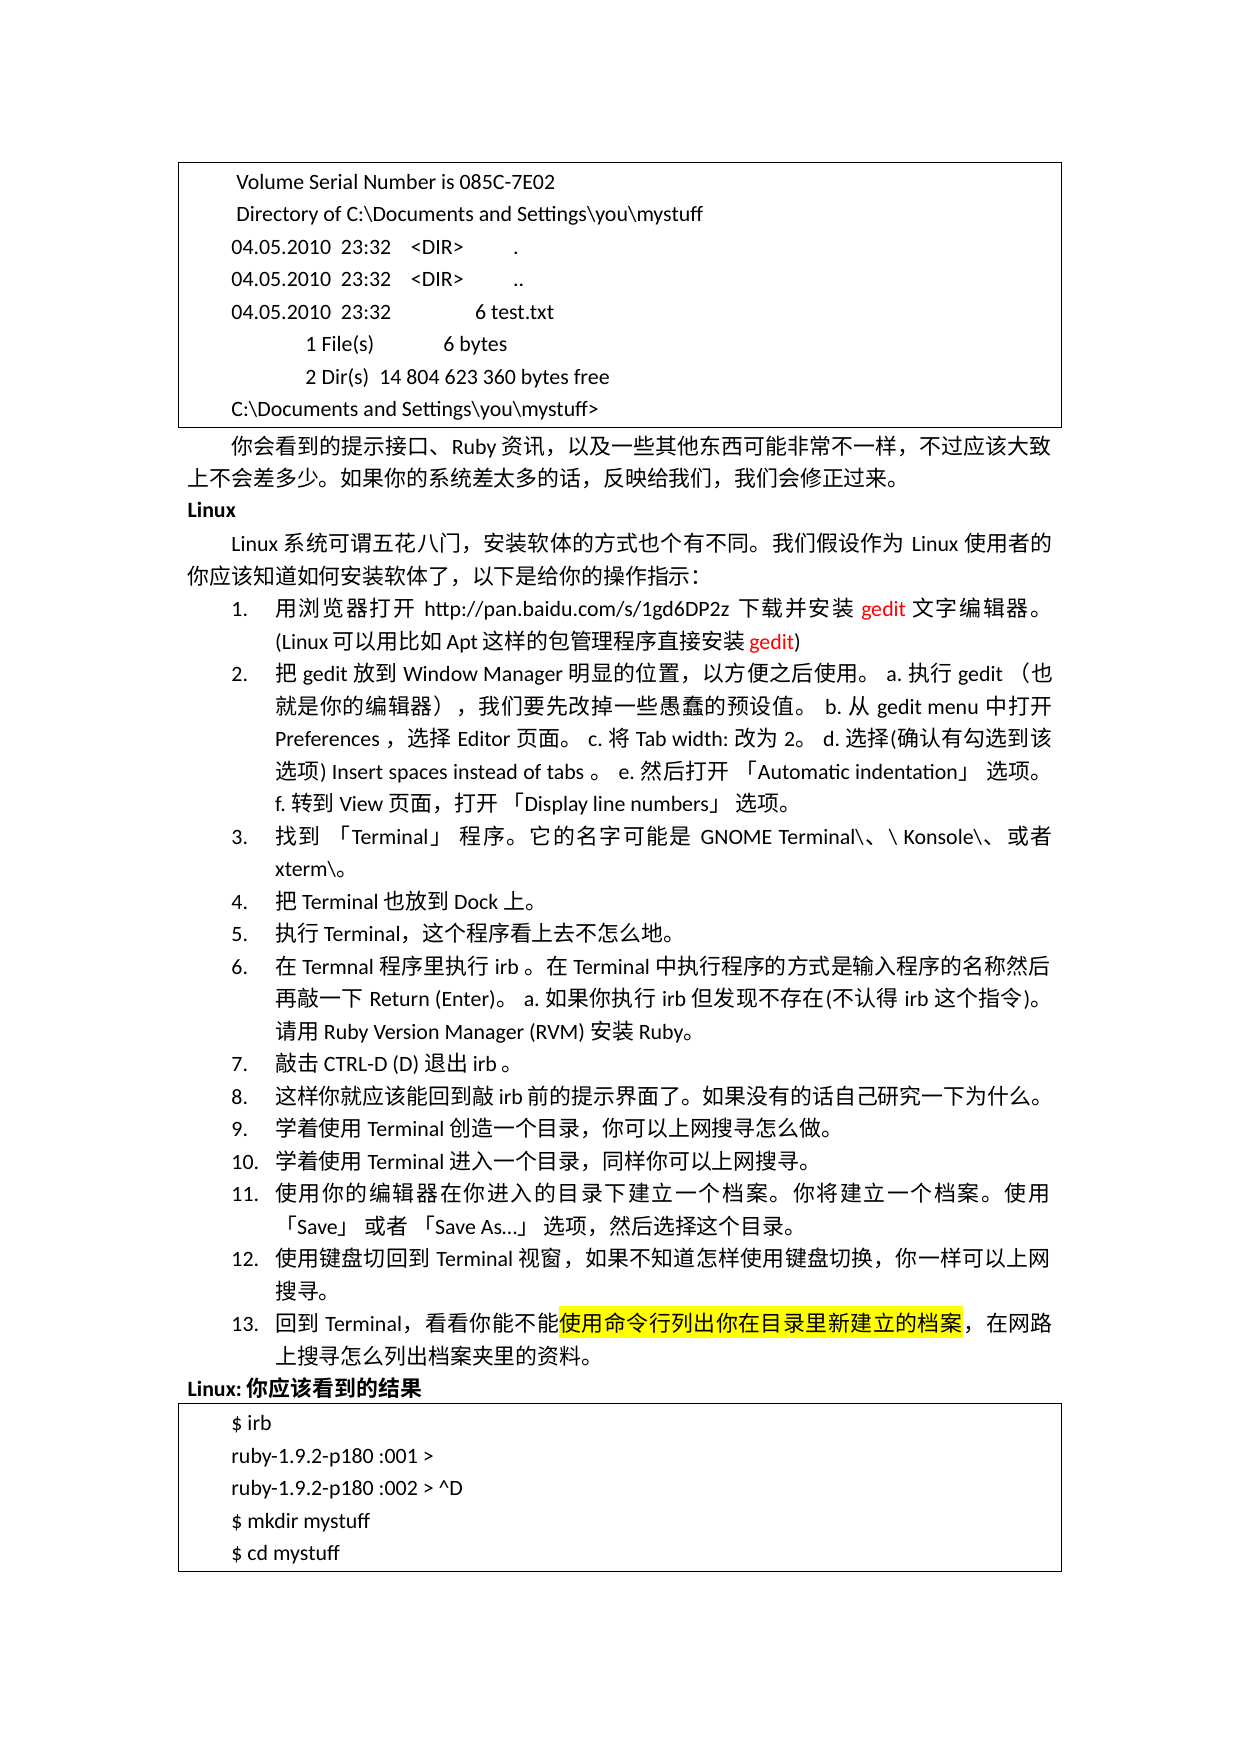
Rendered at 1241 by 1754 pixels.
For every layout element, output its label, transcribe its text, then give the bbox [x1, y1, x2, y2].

text 04.05.2010 23:32 <DIR> .. [187, 263, 1053, 295]
text 04.05.2010 23:32 6 test.txt [187, 295, 1053, 328]
list 用浏览器打开 http://pan.baidu.com/s/1gd6DP2z 下载并安装gedit文字编辑器。(Linux可以用比如Apt这样的包管理程序直接安装gedit) [231, 591, 1053, 656]
text 04.05.2010 23:32 <DIR> . [187, 230, 1053, 263]
text Linux [187, 493, 1053, 526]
text 1 File(s) 6 bytes [187, 328, 1053, 360]
list 在 Termnal 程序里执行 irb 。在 Terminal 中执行程序的方式是输入程序的名称然后再敲一下 Return (Enter)。 a. 如果你执行 irb 但发现不存在(不认得 irb 这个指令)。请用 Ruby Version Manager (RVM) 安装 Ruby。 [231, 948, 1053, 1046]
list 把 gedit 放到 Window Manager 明显的位置，以方便之后使用。 a. 执行 gedit （也就是你的编辑器），我们要先改掉一些愚蠢的预设值。 b. 从 gedit menu 中打开 Preferences ，选择 Editor 页面。 c. 将 Tab width: 改为 2。 d. 选择(确认有勾选到该选项) Insert spaces instead of tabs 。 e. 然后打开 「Automatic indentation」 选项。 f. 转到 View 页面，打开 「Display line numbers」 选项。 [231, 656, 1053, 818]
list 使用你的编辑器在你进入的目录下建立一个档案。你将建立一个档案。使用 「Save」 或者 「Save As…」 选项，然后选择这个目录。 [231, 1176, 1053, 1241]
text Directory of C:\Documents and Settings\you\mystuff [187, 198, 1053, 230]
text 你会看到的提示接口、Ruby 资讯，以及一些其他东西可能非常不一样，不过应该大致上不会差多少。如果你的系统差太多的话，反映给我们，我们会修正过来。 [187, 428, 1053, 493]
text 2 Dir(s) 14 804 623 360 bytes free [187, 360, 1053, 389]
text Linux: 你应该看到的结果 [187, 1371, 1053, 1403]
list 这样你就应该能回到敲 irb 前的提示界面了。如果没有的话自己研究一下为什么。 [231, 1078, 1053, 1111]
list 学着使用 Terminal 进入一个目录，同样你可以上网搜寻。 [231, 1143, 1053, 1176]
text Volume Serial Number is 085C-7E02 [179, 163, 1061, 198]
list 执行 Terminal，这个程序看上去不怎么地。 [231, 916, 1053, 948]
text $ irb [179, 1404, 1061, 1439]
list 学着使用 Terminal 创造一个目录，你可以上网搜寻怎么做。 [231, 1111, 1053, 1143]
text $ mkdir mystuff [187, 1504, 1053, 1533]
text $ cd mystuff [179, 1533, 1061, 1571]
text ruby-1.9.2-p180 :002 > ^D [187, 1471, 1053, 1504]
list 回到 Terminal，看看你能不能使用命令行列出你在目录里新建立的档案，在网路上搜寻怎么列出档案夹里的资料。 [231, 1306, 1053, 1371]
list 使用键盘切回到 Terminal 视窗，如果不知道怎样使用键盘切换，你一样可以上网搜寻。 [231, 1241, 1053, 1306]
list 敲击 CTRL-D (D) 退出 irb 。 [231, 1046, 1053, 1078]
list 把 Terminal 也放到 Dock 上。 [231, 883, 1053, 916]
text ruby-1.9.2-p180 :001 > [187, 1439, 1053, 1471]
text Linux 系统可谓五花八门，安装软体的方式也个有不同。我们假设作为 Linux 使用者的你应该知道如何安装软体了，以下是给你的操作指示： [187, 526, 1053, 591]
list 找到 「Terminal」 程序。它的名字可能是 GNOME Terminal\、\ Konsole\、或者 xterm\。 [231, 818, 1053, 883]
text C:\Documents and Settings\you\mystuff> [179, 389, 1061, 427]
